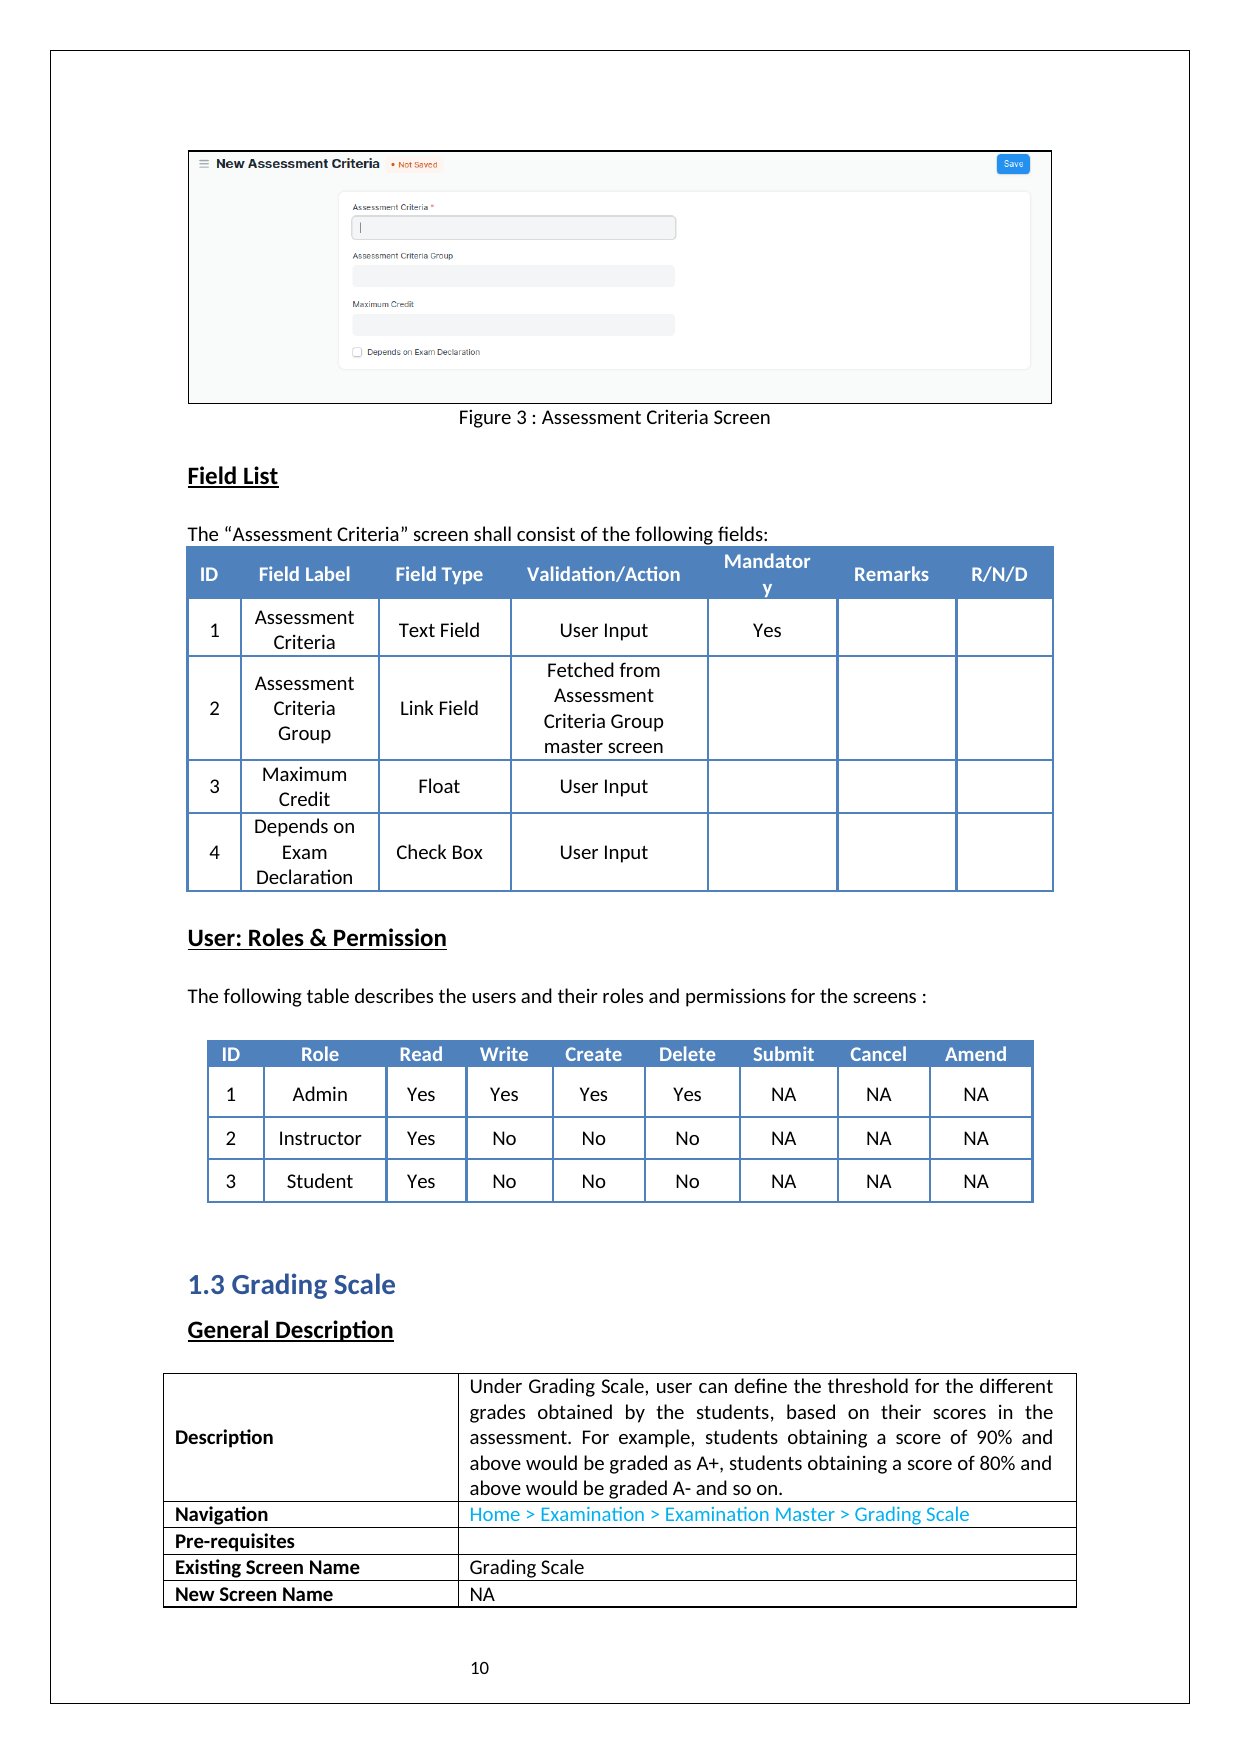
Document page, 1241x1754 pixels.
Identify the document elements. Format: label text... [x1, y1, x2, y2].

table_cell Assessment Criteria [242, 604, 378, 655]
list Field List [187, 460, 1053, 491]
table_cell [709, 657, 836, 759]
table_cell 3 [189, 761, 240, 812]
table_cell 3 [209, 1160, 263, 1201]
table_cell No [468, 1118, 552, 1158]
table_cell 4 [189, 814, 240, 890]
table_cell Yes [388, 1118, 465, 1158]
table_cell Yes [468, 1072, 552, 1116]
table_cell NA [741, 1072, 837, 1116]
table_cell Link Field [380, 657, 510, 759]
table_cell NA [839, 1160, 929, 1201]
table_cell No [646, 1118, 739, 1158]
table_cell [709, 814, 836, 890]
table_cell [958, 604, 1052, 655]
table_cell Existing Screen Name [164, 1555, 458, 1580]
table_cell Instructor [265, 1118, 385, 1158]
table_cell Pre-requisites [164, 1528, 458, 1553]
table_cell Assessment Criteria Group [242, 657, 378, 759]
table_header R/N/D [958, 549, 1052, 599]
table_cell NA [839, 1072, 929, 1116]
table_cell [958, 814, 1052, 890]
table_cell [839, 814, 955, 890]
table_cell Check Box [380, 814, 510, 890]
table_cell Navigation [164, 1502, 458, 1527]
table_header Under Grading Scale, user can define the threshold for the different grades obtained by the students, based on their scores in the assessment. For example, students obtaining a score of 90% and above would be graded as A+, students obtaining a score of 80% and above would be graded A- and so on. [459, 1374, 1076, 1501]
table_header Read [388, 1042, 465, 1067]
table_header Cancel [839, 1042, 929, 1067]
table_cell [459, 1528, 1076, 1553]
table_header ID [189, 549, 240, 599]
table_cell Depends on Exam Declaration [242, 814, 378, 890]
subtitle Grading Scale [187, 1266, 1053, 1302]
table_cell Yes [554, 1072, 644, 1116]
table_header Description [164, 1374, 458, 1501]
text The “Assessment Criteria” screen shall consist of the following fields: [187, 521, 1042, 546]
table_header Mandatory [709, 549, 836, 599]
text The following table describes the users and their roles and permissions for the screens : [187, 983, 1042, 1009]
table_header Write [468, 1042, 552, 1067]
table_cell No [468, 1160, 552, 1201]
table_header Amend [931, 1042, 1031, 1067]
table_header Validation/Action [512, 549, 707, 599]
list Figure 3 : Assessment Criteria Screen [187, 404, 1042, 429]
table_cell Yes [709, 604, 836, 655]
list User: Roles & Permission [187, 922, 1053, 953]
table_header Field Label [242, 549, 378, 599]
table_cell Student [265, 1160, 385, 1201]
table_cell NA [741, 1118, 837, 1158]
table_cell [839, 657, 955, 759]
table_cell NA [931, 1118, 1031, 1158]
table_cell NA [931, 1072, 1031, 1116]
table_cell [709, 761, 836, 812]
table_cell NA [741, 1160, 837, 1201]
table_cell 2 [189, 657, 240, 759]
list General Description [187, 1314, 1053, 1345]
table_cell No [554, 1160, 644, 1201]
table_cell No [646, 1160, 739, 1201]
table_cell [839, 604, 955, 655]
table_cell NA [459, 1581, 1076, 1606]
table_cell User Input [512, 761, 707, 812]
table_cell Grading Scale [459, 1555, 1076, 1580]
table_header Delete [646, 1042, 739, 1067]
table_cell Yes [388, 1072, 465, 1116]
table_cell Text Field [380, 604, 510, 655]
table_cell [958, 657, 1052, 759]
table_cell Fetched from Assessment Criteria Group master screen [512, 657, 707, 759]
table_header ID [209, 1042, 263, 1067]
table_cell New Screen Name [164, 1581, 458, 1606]
table_cell Yes [646, 1072, 739, 1116]
table_cell Float [380, 761, 510, 812]
table_cell User Input [512, 814, 707, 890]
table_header Create [554, 1042, 644, 1067]
table_cell Home > Examination > Examination Master > Grading Scale [459, 1502, 1076, 1527]
table_header Field Type [380, 549, 510, 599]
table_cell 2 [209, 1118, 263, 1158]
table_header Submit [741, 1042, 837, 1067]
table_cell NA [931, 1160, 1031, 1201]
table_header Role [265, 1042, 385, 1067]
table_cell Admin [265, 1072, 385, 1116]
picture [189, 152, 1051, 403]
table_cell Maximum Credit [242, 761, 378, 812]
table_cell [839, 761, 955, 812]
table_cell 1 [189, 604, 240, 655]
table_cell [958, 761, 1052, 812]
table_cell Yes [388, 1160, 465, 1201]
table_cell 1 [209, 1072, 263, 1116]
table_cell User Input [512, 604, 707, 655]
table_cell No [554, 1118, 644, 1158]
table_cell NA [839, 1118, 929, 1158]
table_header Remarks [839, 549, 955, 599]
